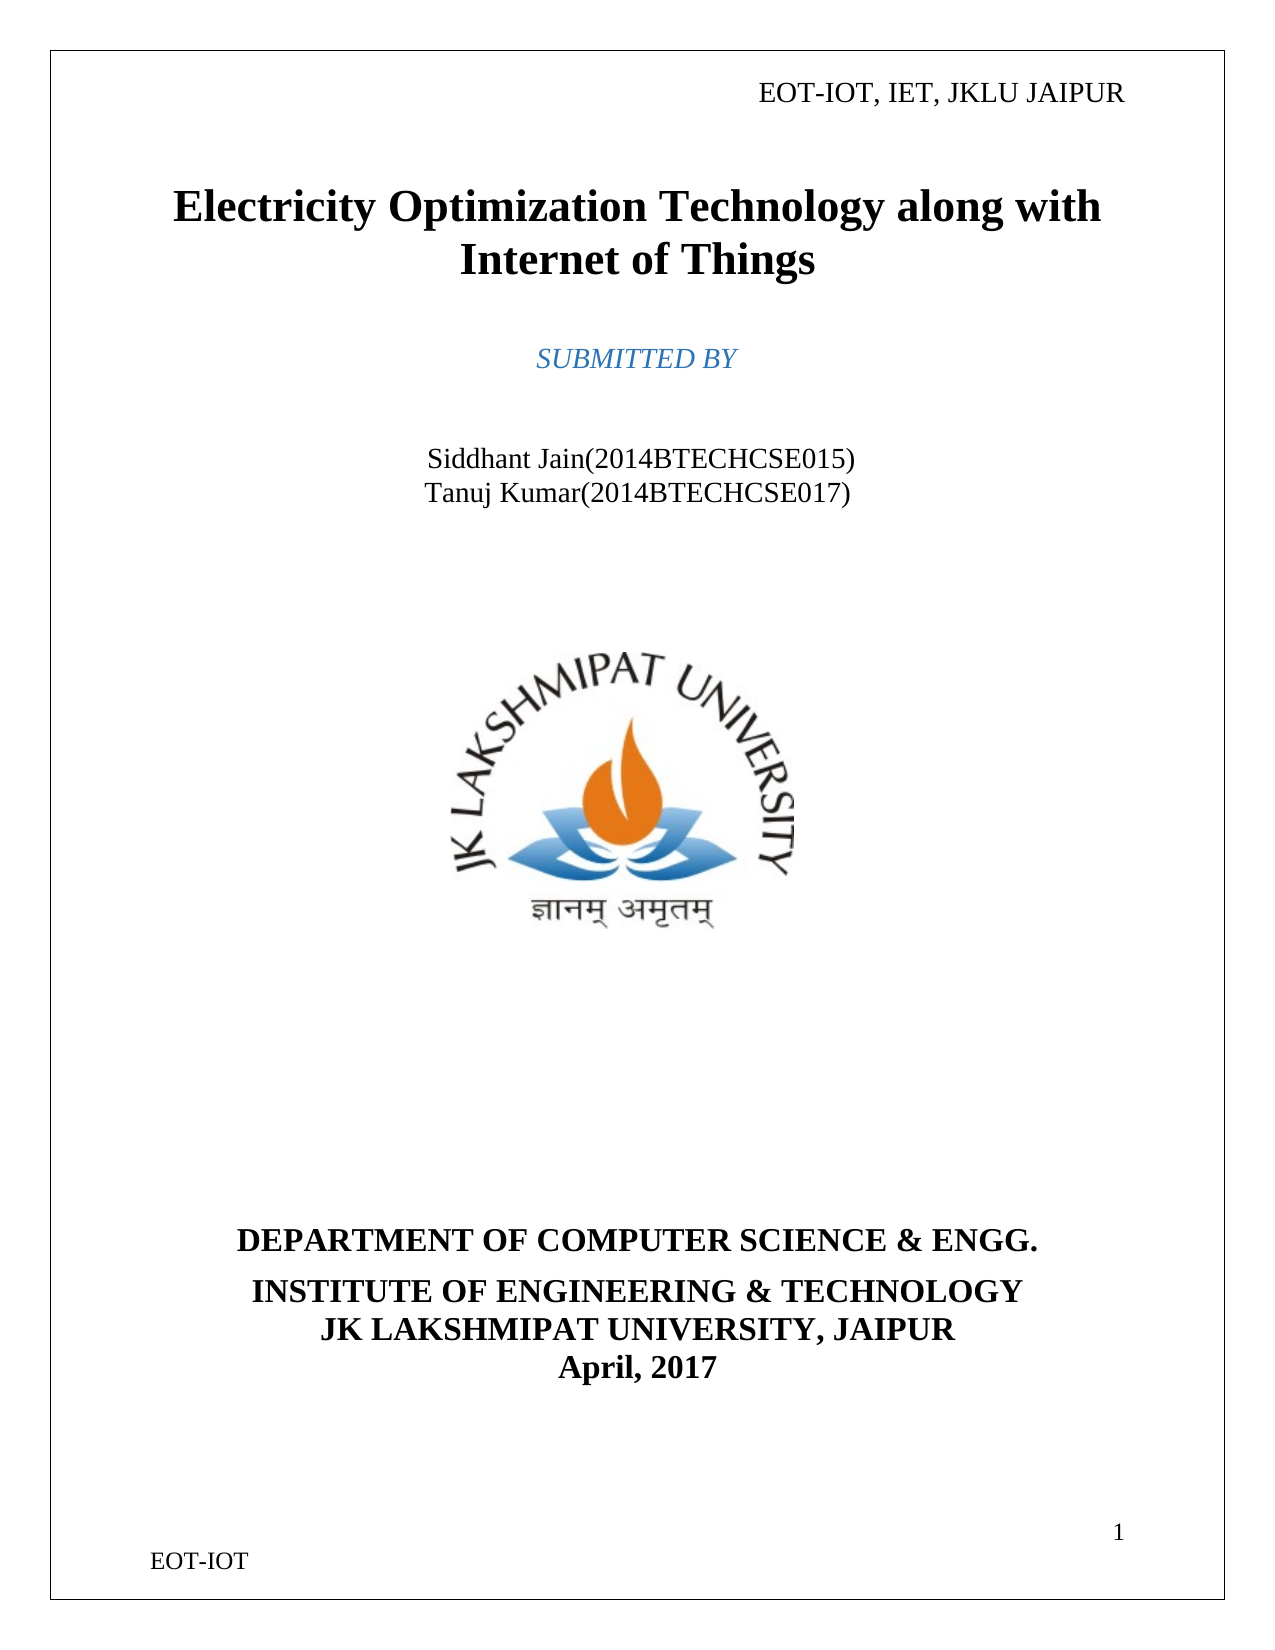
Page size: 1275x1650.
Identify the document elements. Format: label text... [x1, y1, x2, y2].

subtitle Electricity Optimization Technology along with Internet of Things [150, 179, 1125, 284]
text April, 2017 [150, 1348, 1125, 1386]
text Siddhant Jain(2014BTECHCSE015) [150, 442, 1125, 475]
text INSTITUTE OF ENGINEERING & TECHNOLOGY [141, 1271, 1125, 1309]
text JK LAKSHMIPAT UNIVERSITY, JAIPUR [150, 1309, 1125, 1348]
text DEPARTMENT OF COMPUTER SCIENCE & ENGG. [150, 1220, 1125, 1258]
subtitle SUBMITTED BY [150, 341, 1125, 374]
text Tanuj Kumar(2014BTECHCSE017) [150, 475, 1125, 509]
picture [450, 652, 794, 929]
